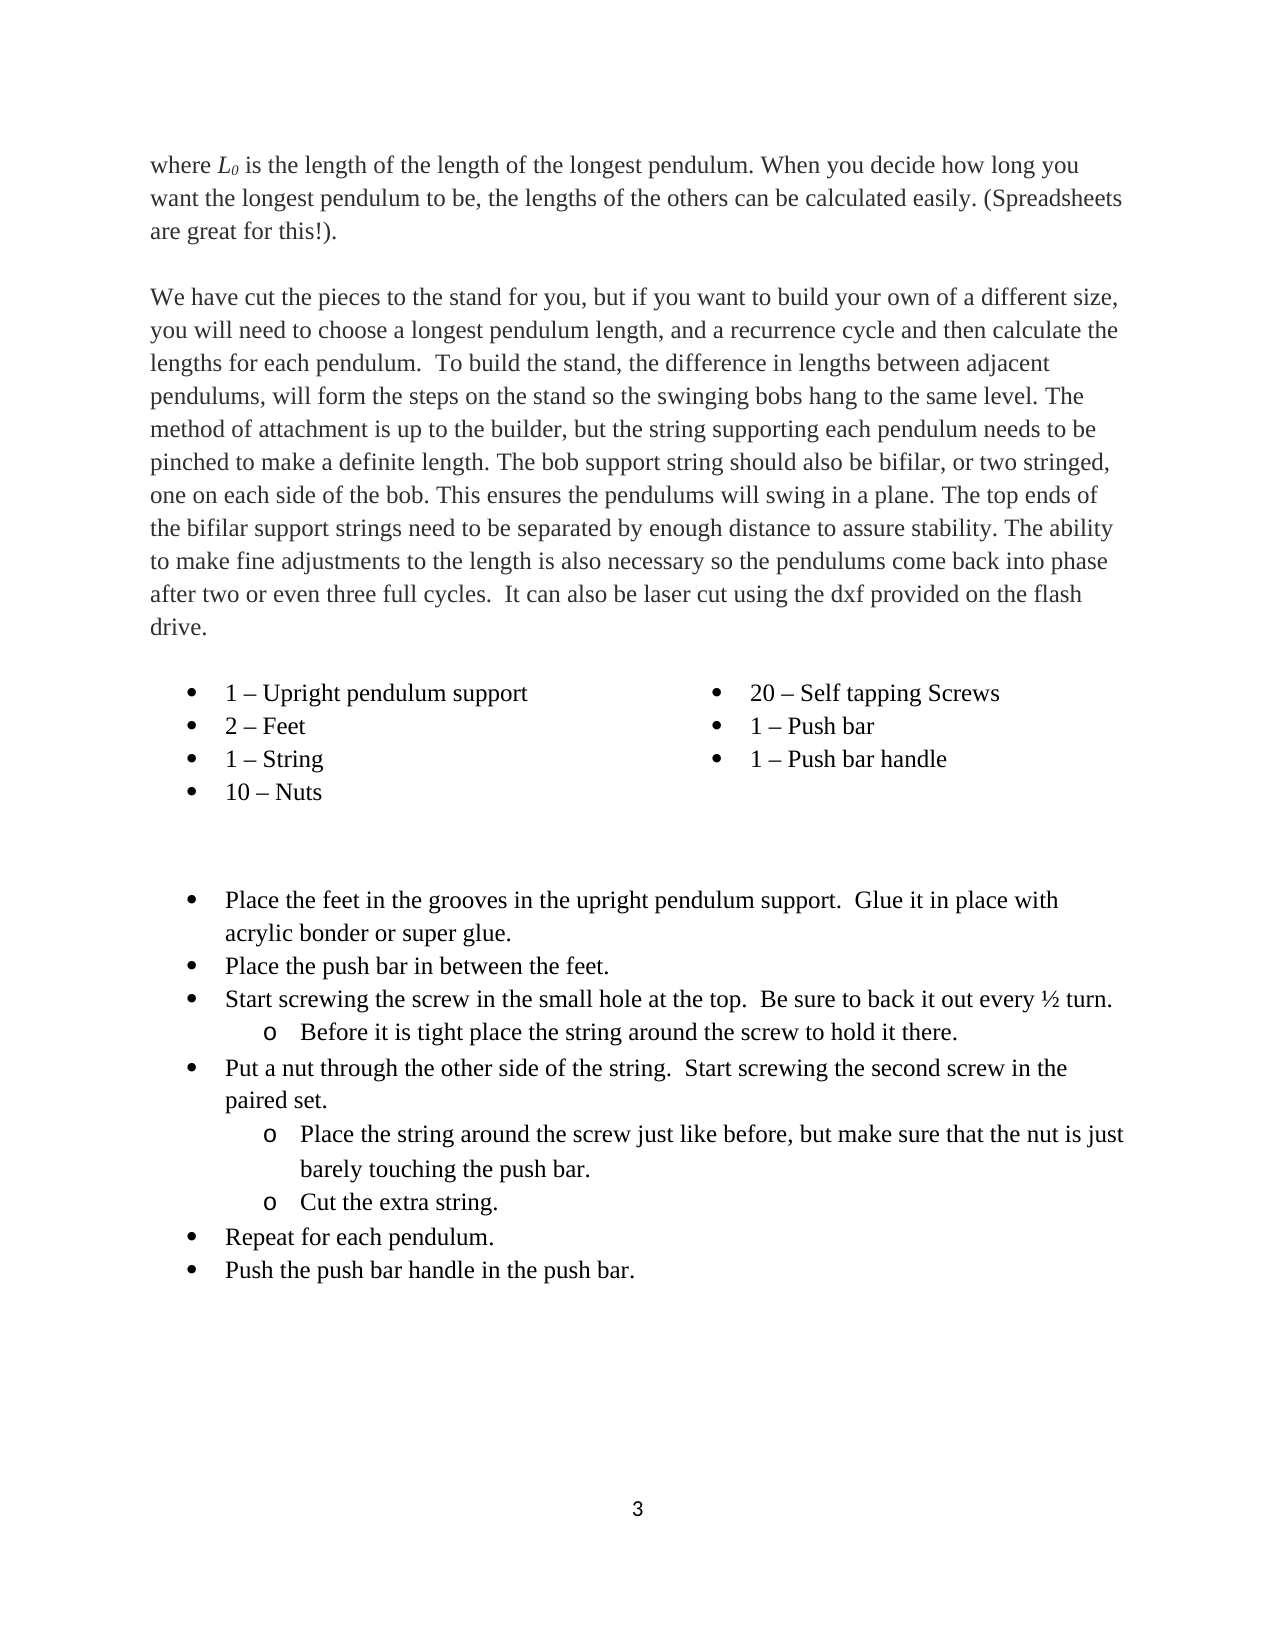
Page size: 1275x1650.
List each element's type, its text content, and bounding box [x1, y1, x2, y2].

list Place the push bar in between the feet. [187, 951, 1125, 980]
list Repeat for each pendulum. [187, 1222, 1125, 1251]
text We have cut the pieces to the stand for you, but if you want to build your own of a different size, you will need to choose a longest pendulum length, and a recurrence cycle and then calculate the lengths for each pendulum. To build the stand, the difference in lengths between adjacent pendulums, will form the steps on the stand so the swinging bobs hang to the same level. The method of attachment is up to the builder, but the string supporting each pendulum needs to be pinched to make a definite length. The bob support string should also be bifilar, or two stringed, one on each side of the bob. This ensures the pendulums will swing in a plane. The top ends of the bifilar support strings need to be separated by enough distance to assure stability. The ability to make fine adjustments to the length is also necessary so the pendulums come back into phase after two or even three full cycles. It can also be laser cut using the dxf provided on the flash drive. [150, 282, 1125, 641]
list 1 – Push bar [712, 711, 1125, 740]
list 10 – Nuts [187, 777, 600, 806]
list 20 – Self tapping Screws [712, 678, 1125, 707]
text where L0 is the length of the length of the longest pendulum. When you decide how long you want the longest pendulum to be, the lengths of the others can be calculated easily. (Spreadsheets are great for this!). [150, 150, 1125, 245]
list Place the string around the screw just like before, but make sure that the nut is just barely touching the push bar. [262, 1119, 1125, 1182]
list 1 – String [187, 744, 600, 773]
list Push the push bar handle in the push bar. [187, 1255, 1125, 1284]
list Put a nut through the other side of the string. Start screwing the second screw in the paired set. [187, 1053, 1125, 1114]
list Before it is tight place the string around the screw to hold it there. [262, 1017, 1125, 1048]
list 2 – Feet [187, 711, 600, 740]
list 1 – Upright pendulum support [187, 678, 600, 707]
list Cut the extra string. [262, 1187, 1125, 1218]
list Place the feet in the grooves in the upright pendulum support. Glue it in place with acrylic bonder or super glue. [187, 885, 1125, 947]
list 1 – Push bar handle [712, 744, 1125, 773]
list Start screwing the screw in the small hole at the top. Be sure to back it out every ½ turn. [187, 984, 1125, 1013]
